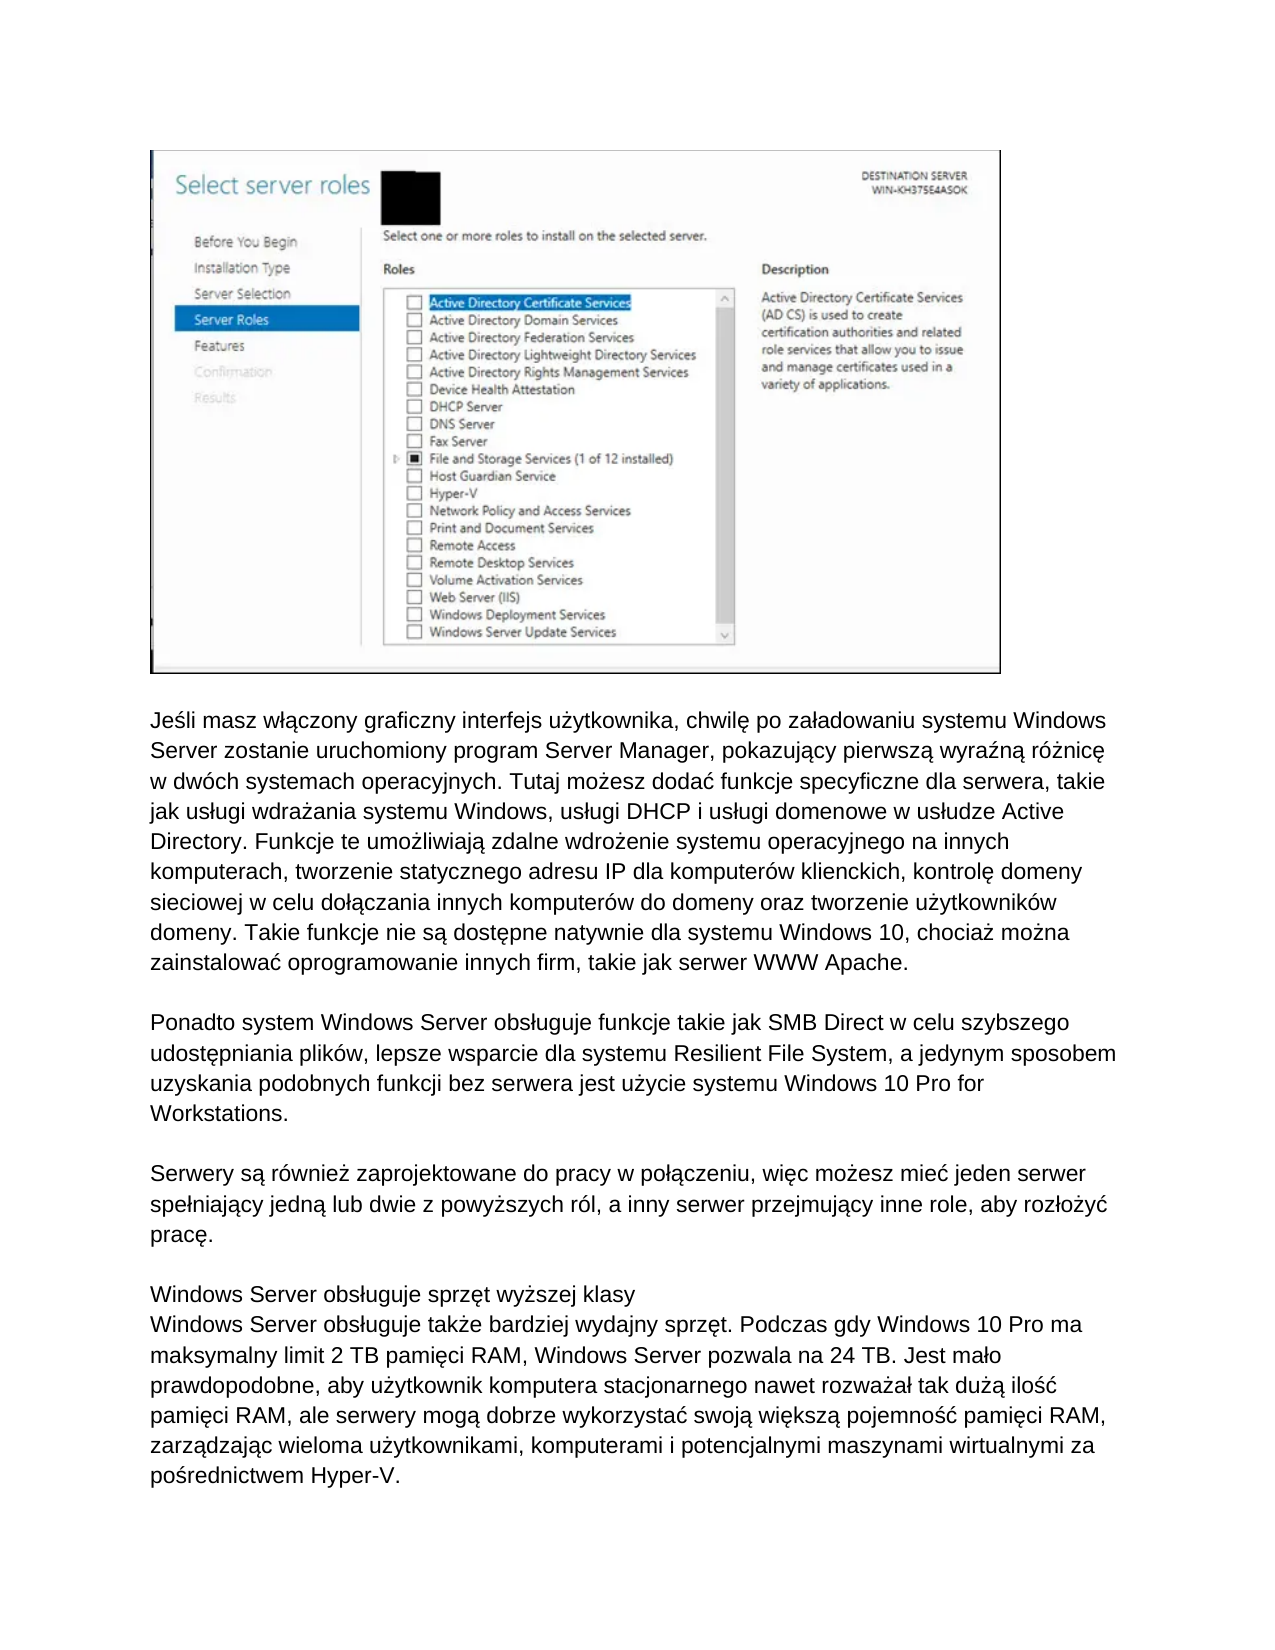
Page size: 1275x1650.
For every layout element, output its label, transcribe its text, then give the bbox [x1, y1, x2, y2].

text Windows Server obsługuje także bardziej wydajny sprzęt. Podczas gdy Windows 10 Pro ma maksymalny limit 2 TB pamięci RAM, Windows Server pozwala na 24 TB. Jest mało prawdopodobne, aby użytkownik komputera stacjonarnego nawet rozważał tak dużą ilość pamięci RAM, ale serwery mogą dobrze wykorzystać swoją większą pojemność pamięci RAM, zarządzając wieloma użytkownikami, komputerami i potencjalnymi maszynami wirtualnymi za pośrednictwem Hyper-V. [150, 1311, 1125, 1489]
picture [150, 150, 1001, 674]
text Windows Server obsługuje sprzęt wyższej klasy [150, 1281, 1125, 1307]
text Ponadto system Windows Server obsługuje funkcje takie jak SMB Direct w celu szybszego udostępniania plików, lepsze wsparcie dla systemu Resilient File System, a jedynym sposobem uzyskania podobnych funkcji bez serwera jest użycie systemu Windows 10 Pro for Workstations. [150, 1009, 1125, 1126]
text Serwery są również zaprojektowane do pracy w połączeniu, więc możesz mieć jeden serwer spełniający jedną lub dwie z powyższych ról, a inny serwer przejmujący inne role, aby rozłożyć pracę. [150, 1160, 1125, 1247]
text Jeśli masz włączony graficzny interfejs użytkownika, chwilę po załadowaniu systemu Windows Server zostanie uruchomiony program Server Manager, pokazujący pierwszą wyraźną różnicę w dwóch systemach operacyjnych. Tutaj możesz dodać funkcje specyficzne dla serwera, takie jak usługi wdrażania systemu Windows, usługi DHCP i usługi domenowe w usłudze Active Directory. Funkcje te umożliwiają zdalne wdrożenie systemu operacyjnego na innych komputerach, tworzenie statycznego adresu IP dla komputerów klienckich, kontrolę domeny sieciowej w celu dołączania innych komputerów do domeny oraz tworzenie użytkowników domeny. Takie funkcje nie są dostępne natywnie dla systemu Windows 10, chociaż można zainstalować oprogramowanie innych firm, takie jak serwer WWW Apache. [150, 707, 1125, 975]
